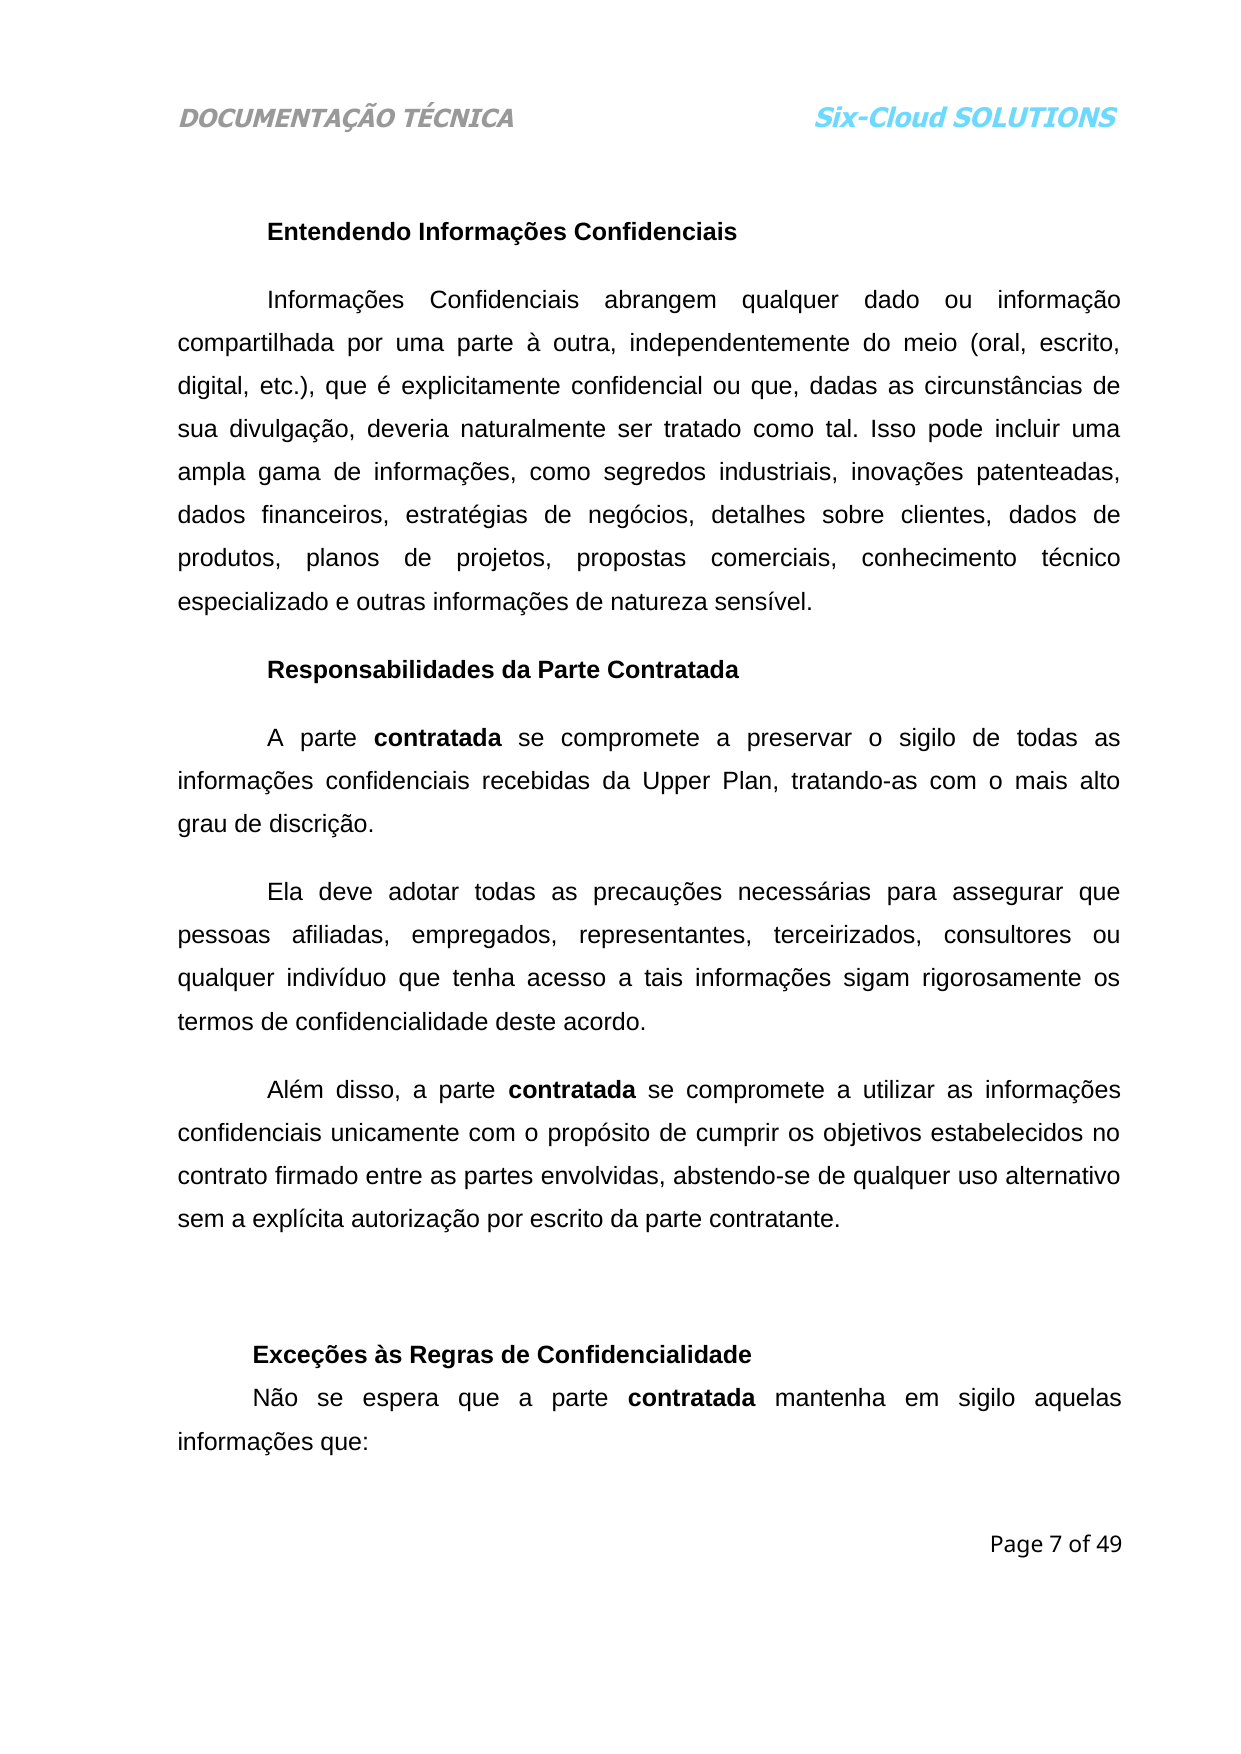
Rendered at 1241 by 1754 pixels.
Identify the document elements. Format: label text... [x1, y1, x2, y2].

text Não se espera que a parte contratada mantenha em sigilo aquelas informações que: [177, 1383, 1122, 1455]
text Informações Confidenciais abrangem qualquer dado ou informação compartilhada por uma parte à outra, independentemente do meio (oral, escrito, digital, etc.), que é explicitamente confidencial ou que, dadas as circunstâncias de sua divulgação, deveria naturalmente ser tratado como tal. Isso pode incluir uma ampla gama de informações, como segredos industriais, inovações patenteadas, dados financeiros, estratégias de negócios, detalhes sobre clientes, dados de produtos, planos de projetos, propostas comerciais, conhecimento técnico especializado e outras informações de natureza sensível. [177, 285, 1122, 615]
text Além disso, a parte contratada se compromete a utilizar as informações confidenciais unicamente com o propósito de cumprir os objetivos estabelecidos no contrato firmado entre as partes envolvidas, abstendo-se de qualquer uso alternativo sem a explícita autorização por escrito da parte contratante. [177, 1075, 1122, 1233]
text Responsabilidades da Parte Contratada [177, 655, 1122, 683]
text Exceções às Regras de Confidencialidade [177, 1340, 1122, 1369]
text Entendendo Informações Confidenciais [177, 217, 1122, 245]
text Ela deve adotar todas as precauções necessárias para assegurar que pessoas afiliadas, empregados, representantes, terceirizados, consultores ou qualquer indivíduo que tenha acesso a tais informações sigam rigorosamente os termos de confidencialidade deste acordo. [177, 877, 1122, 1035]
text A parte contratada se compromete a preservar o sigilo de todas as informações confidenciais recebidas da Upper Plan, tratando-as com o mais alto grau de discrição. [177, 723, 1122, 838]
